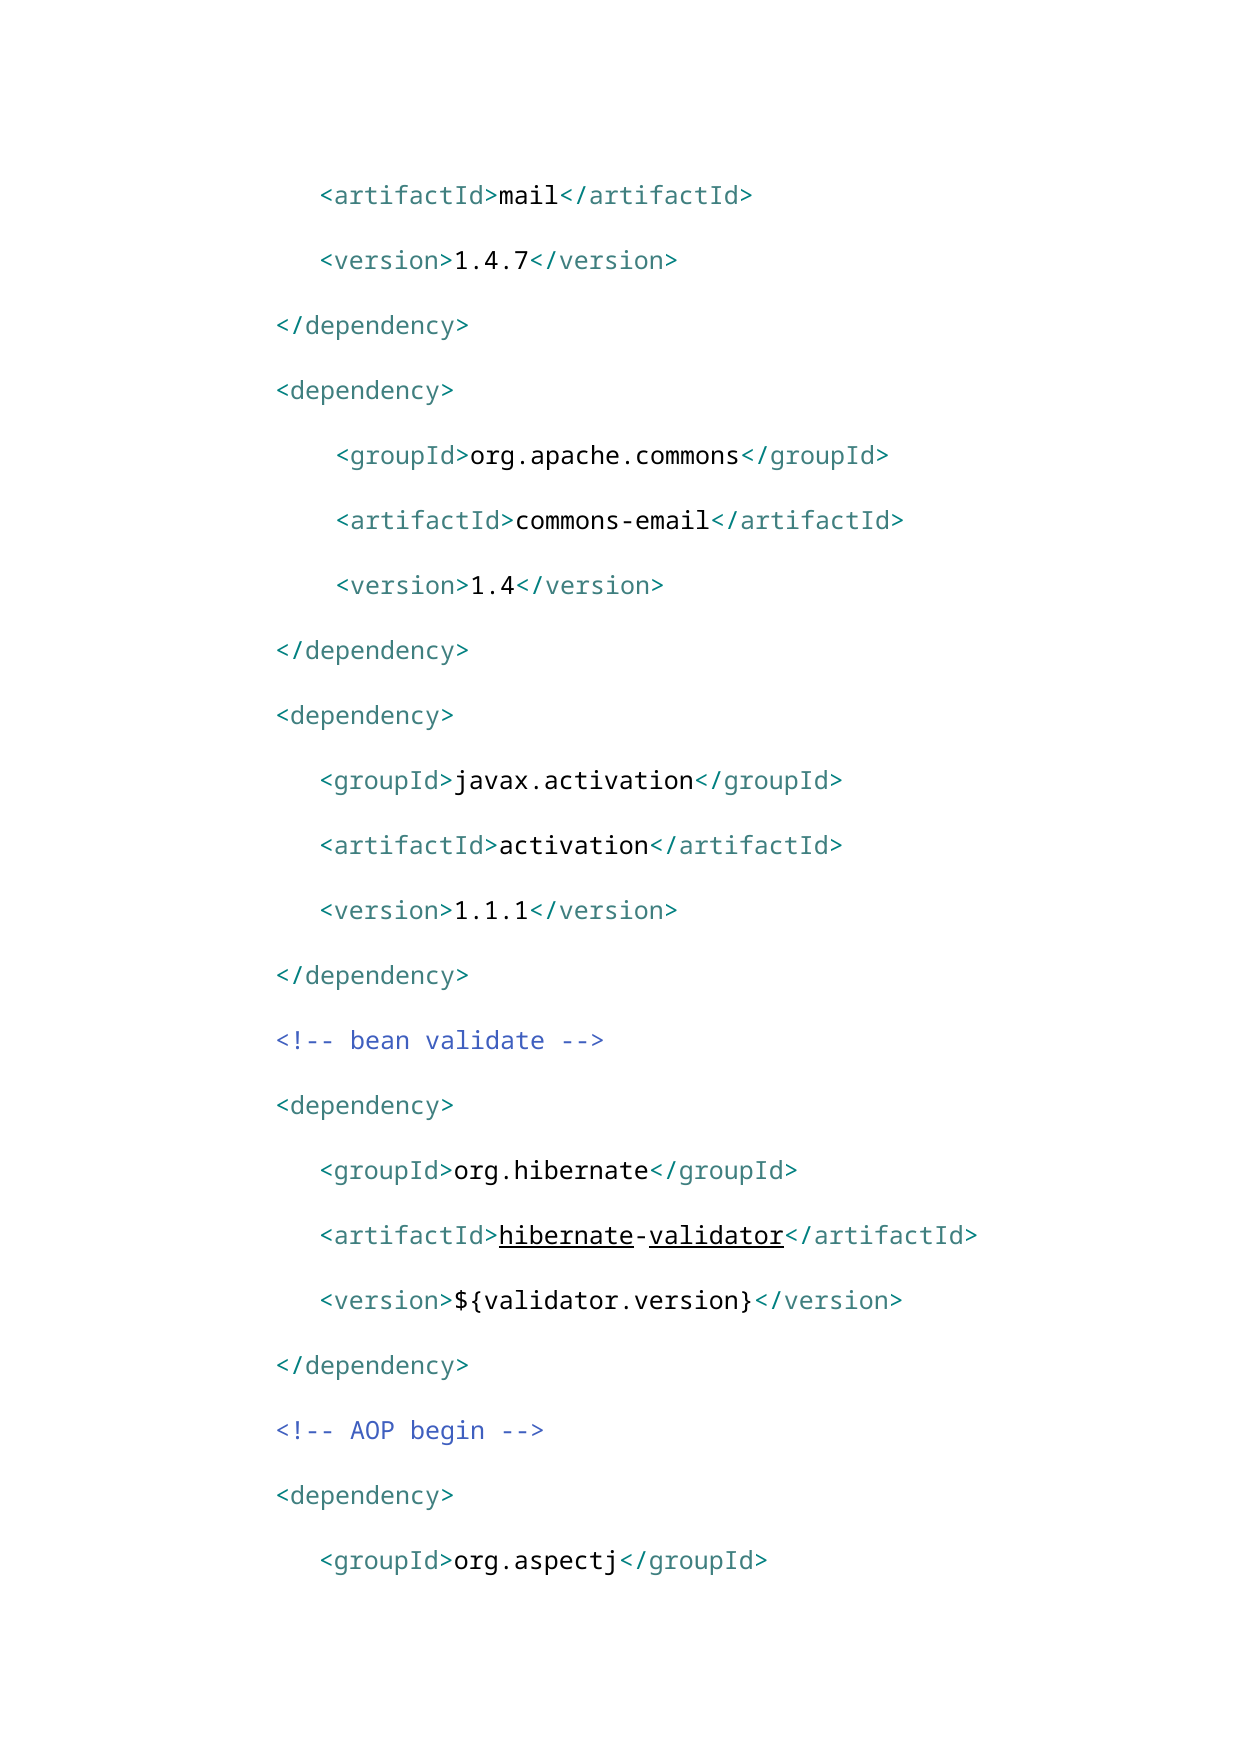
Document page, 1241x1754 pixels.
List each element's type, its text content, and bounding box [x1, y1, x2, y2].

text <artifactId>commons-email</artifactId> [187, 487, 1053, 552]
text <version>${validator.version}</version> [187, 1267, 1053, 1332]
text <version>1.4</version> [187, 552, 1053, 617]
text <dependency> [187, 682, 1053, 747]
text <version>1.4.7</version> [187, 227, 1053, 292]
text </dependency> [187, 617, 1053, 682]
text <groupId>org.aspectj</groupId> [187, 1527, 1053, 1592]
text <artifactId>mail</artifactId> [187, 162, 1053, 227]
text <!-- bean validate --> [187, 1007, 1053, 1072]
text <version>1.1.1</version> [187, 877, 1053, 942]
text <dependency> [187, 357, 1053, 422]
text <artifactId>activation</artifactId> [187, 812, 1053, 877]
text </dependency> [187, 1332, 1053, 1397]
text <!-- AOP begin --> [187, 1397, 1053, 1462]
text <groupId>javax.activation</groupId> [187, 747, 1053, 812]
text </dependency> [187, 942, 1053, 1007]
text <artifactId>hibernate-validator</artifactId> [187, 1202, 1053, 1267]
text <groupId>org.hibernate</groupId> [187, 1137, 1053, 1202]
text </dependency> [187, 292, 1053, 357]
text <dependency> [187, 1462, 1053, 1527]
text <dependency> [187, 1072, 1053, 1137]
text <groupId>org.apache.commons</groupId> [187, 422, 1053, 487]
